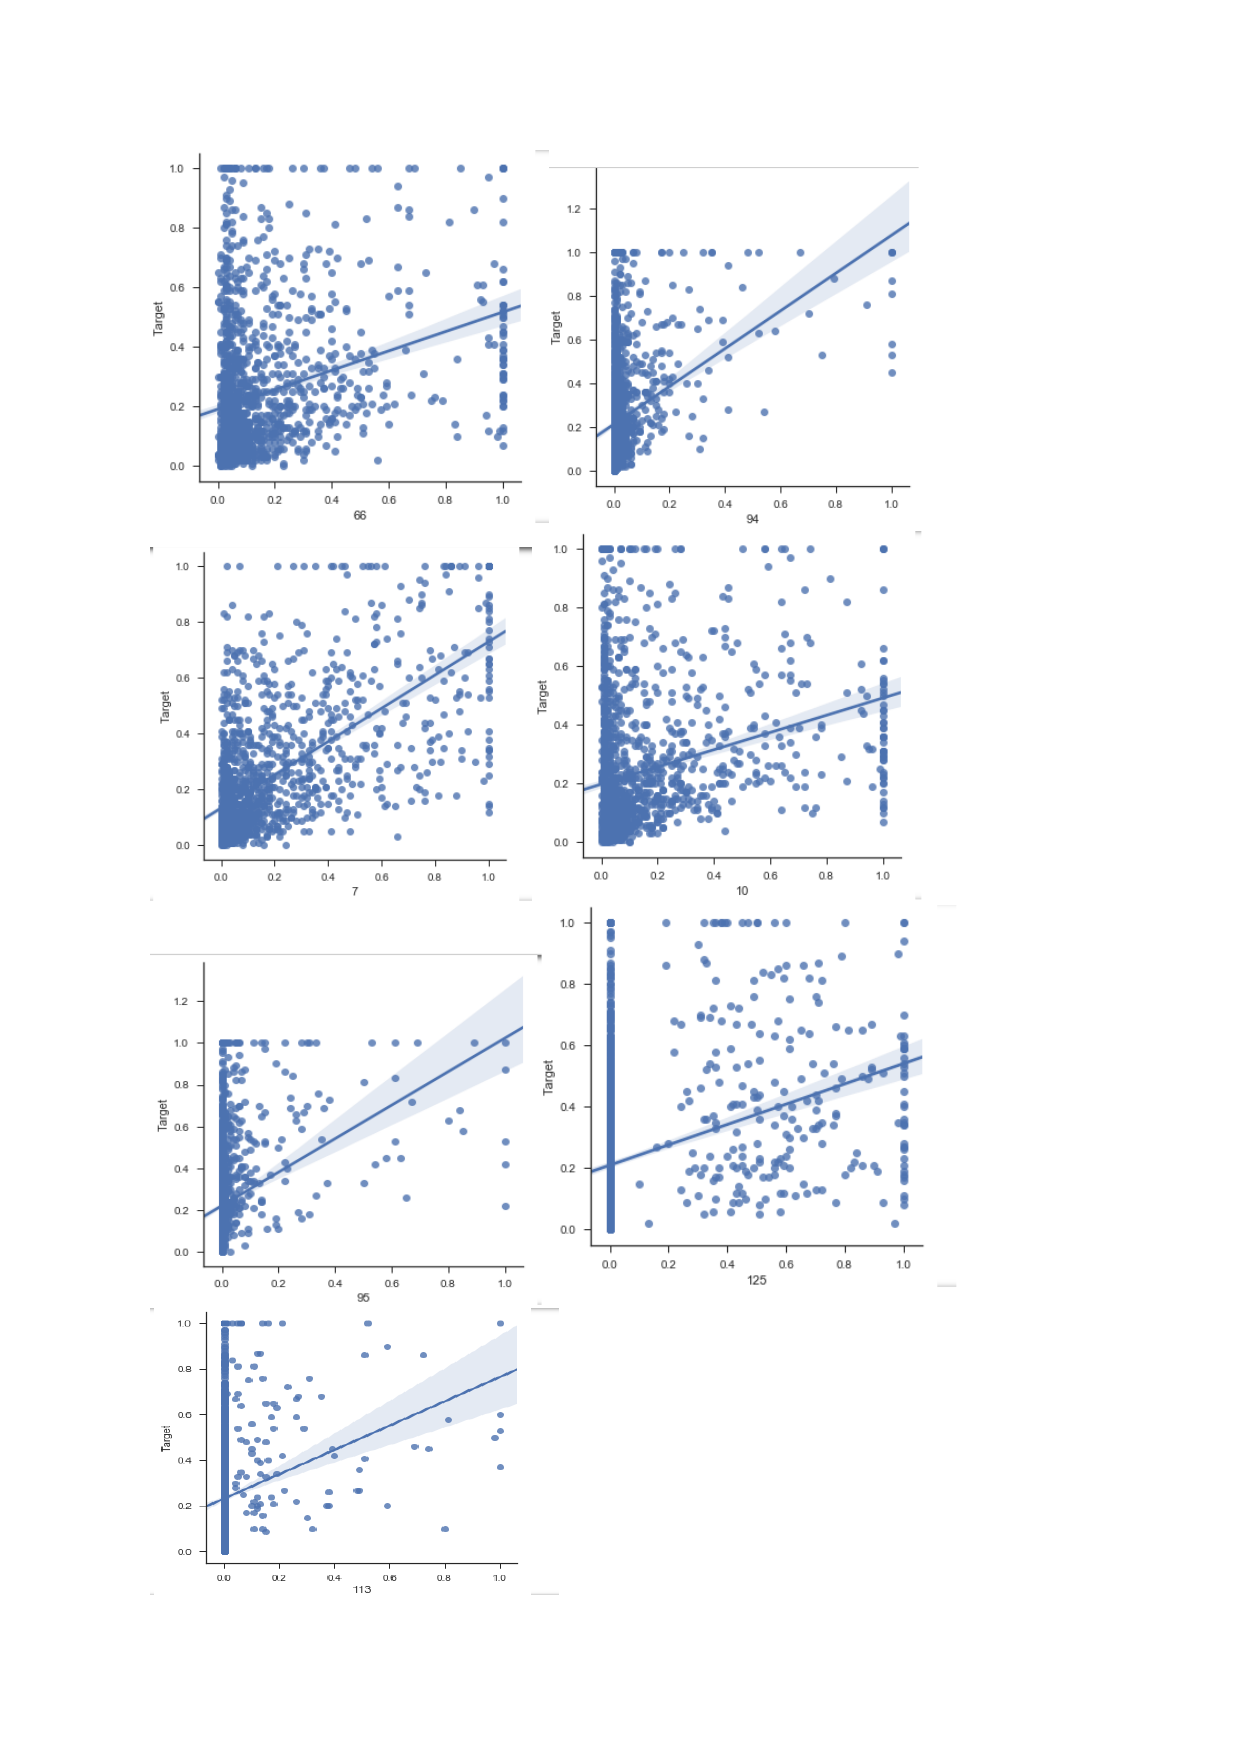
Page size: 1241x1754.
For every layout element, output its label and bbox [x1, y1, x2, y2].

picture [150, 150, 957, 1600]
